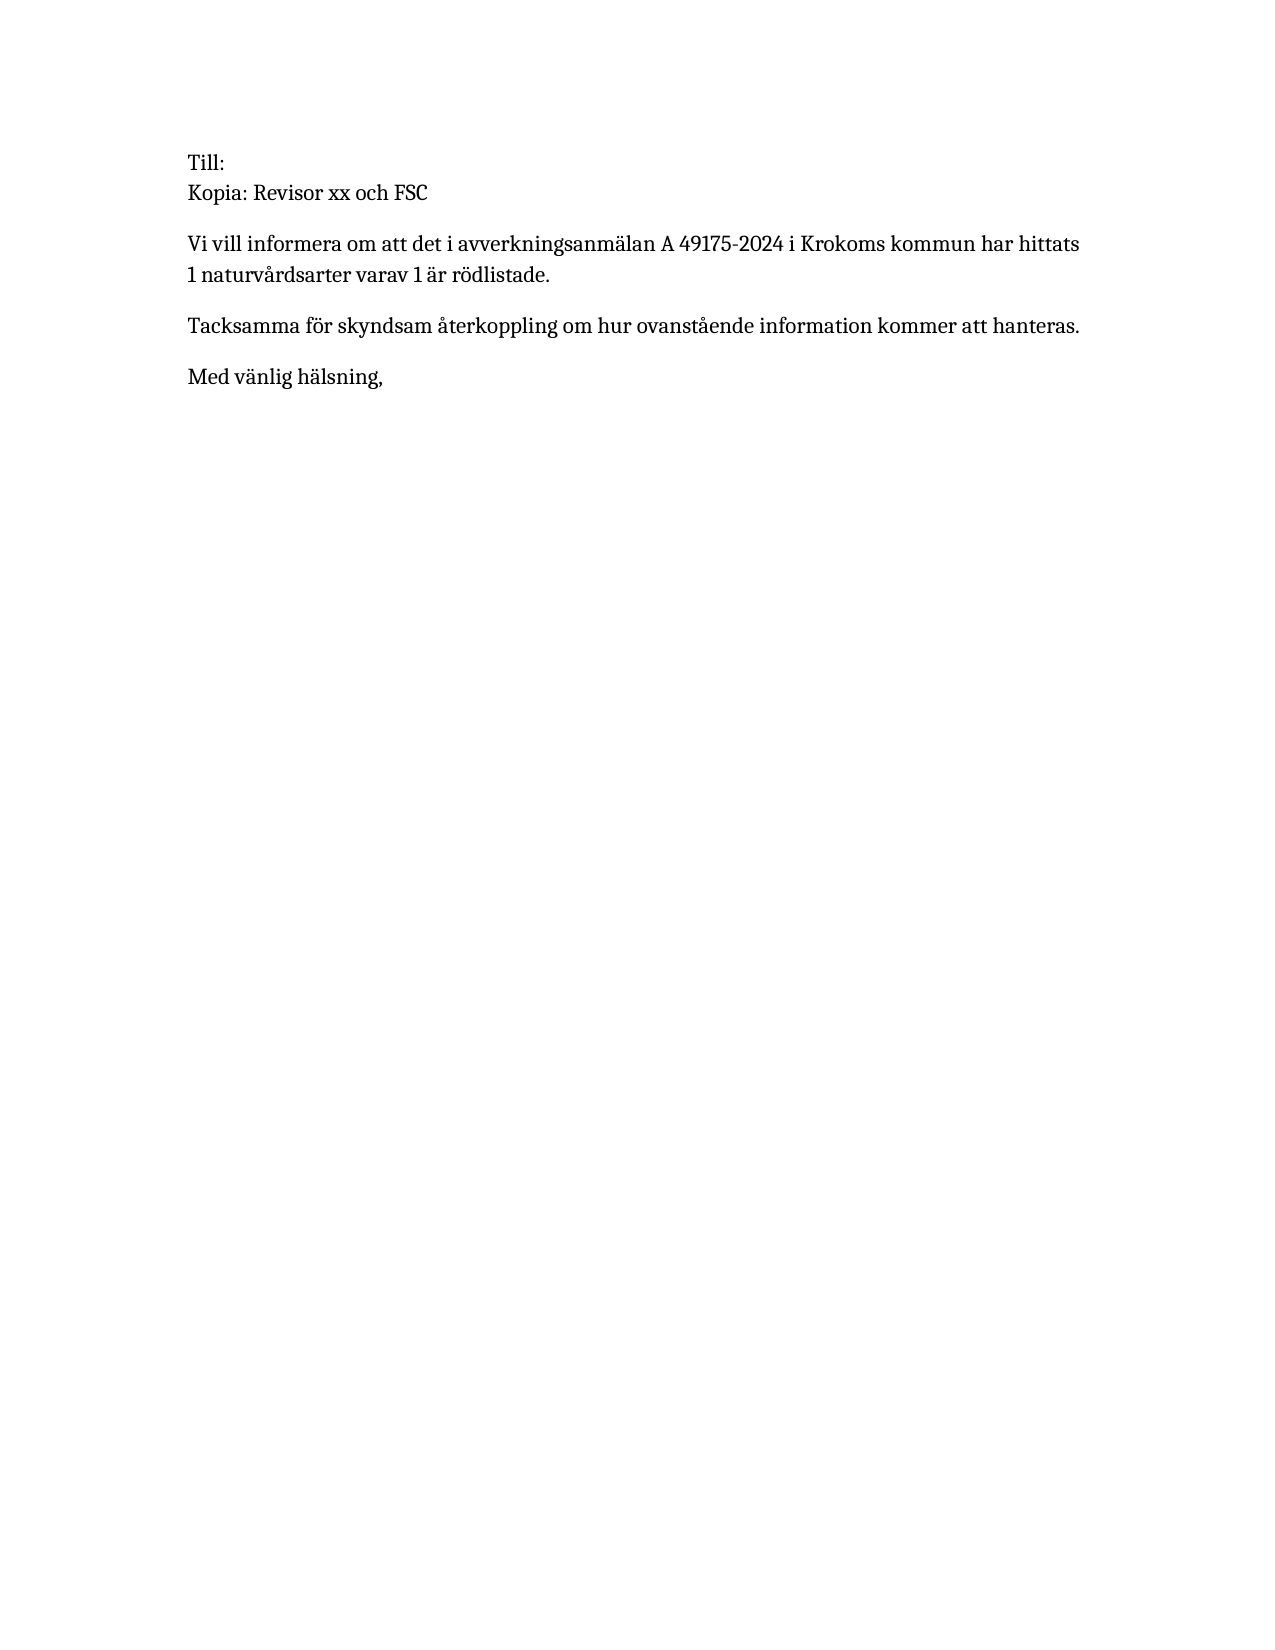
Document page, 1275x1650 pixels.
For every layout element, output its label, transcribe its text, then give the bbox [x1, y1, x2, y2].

text Med vänlig hälsning, [187, 363, 1087, 420]
text Till: Kopia: Revisor xx och FSC [187, 150, 1087, 207]
text Vi vill informera om att det i avverkningsanmälan A 49175-2024 i Krokoms kommun har hittats 1 naturvårdsarter varav 1 är rödlistade. [187, 231, 1087, 288]
text Tacksamma för skyndsam återkoppling om hur ovanstående information kommer att hanteras. [187, 312, 1087, 339]
